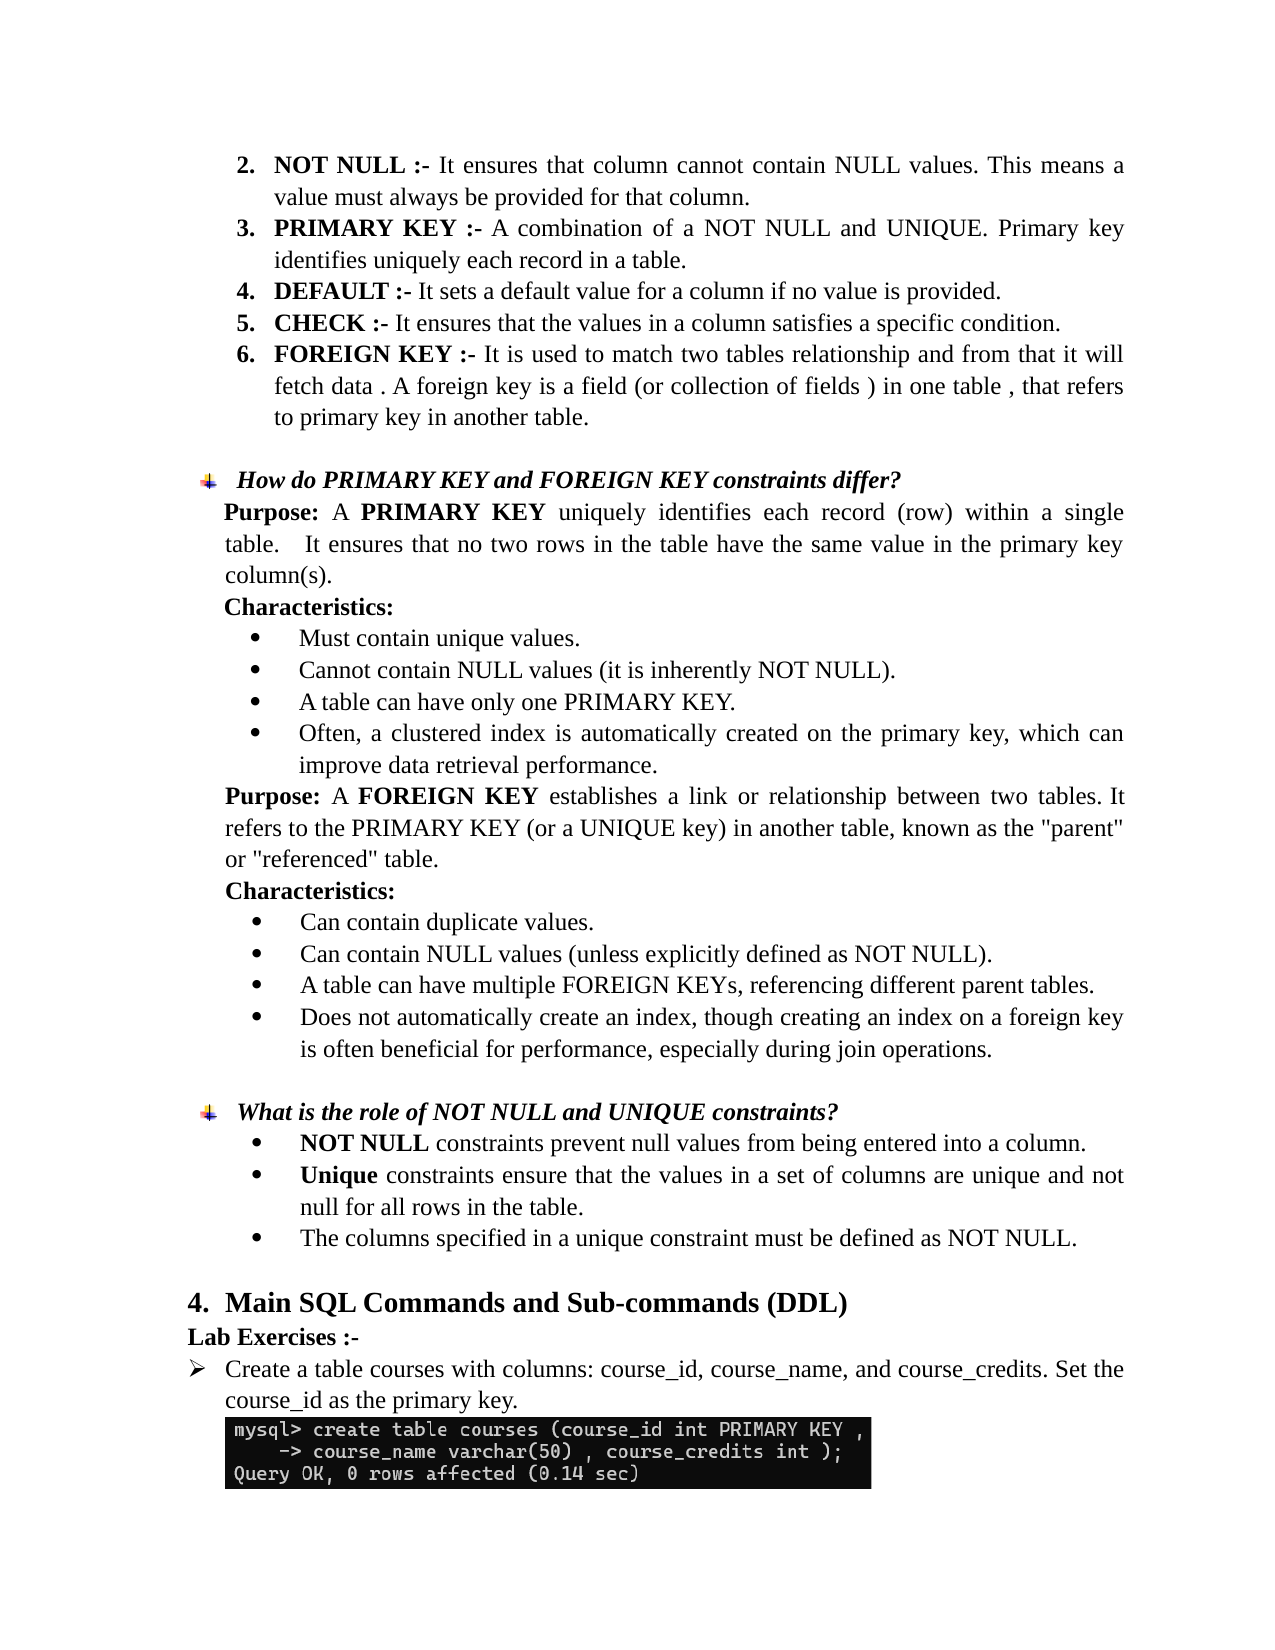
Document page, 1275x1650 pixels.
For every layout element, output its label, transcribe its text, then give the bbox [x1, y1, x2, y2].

picture [225, 1417, 872, 1489]
text Characteristics: [225, 876, 1125, 905]
list Can contain NULL values (unless explicitly defined as NOT NULL). [262, 939, 1125, 968]
list CHECK :- It ensures that the values in a column satisfies a specific condition. [236, 308, 1125, 337]
list How do PRIMARY KEY and FOREIGN KEY constraints differ? [199, 466, 1125, 494]
list A table can have multiple FOREIGN KEYs, referencing different parent tables. [262, 971, 1125, 999]
list Does not automatically create an index, though creating an index on a foreign key is often beneficial for performance, especially during join operations. [262, 1002, 1125, 1062]
list Characteristics: [223, 592, 1125, 621]
list Purpose: A PRIMARY KEY uniquely identifies each record (row) within a single table. It ensures that no two rows in the table have the same value in the primary key column(s). [223, 497, 1125, 589]
list A table can have only one PRIMARY KEY. [261, 687, 1125, 715]
list PRIMARY KEY :- A combination of a NOT NULL and UNIQUE. Primary key identifies uniquely each record in a table. [236, 213, 1125, 273]
list Unique constraints ensure that the values in a set of columns are unique and not null for all rows in the table. [262, 1160, 1125, 1220]
list The columns specified in a unique constraint must be defined as NOT NULL. [262, 1223, 1125, 1252]
list NOT NULL constraints prevent null values from being entered into a column. [262, 1128, 1125, 1157]
list Often, a clustered index is automatically created on the primary key, which can improve data retrieval performance. [261, 718, 1125, 778]
list DEFAULT :- It sets a default value for a column if no value is provided. [236, 276, 1125, 305]
list Cannot contain NULL values (it is inherently NOT NULL). [261, 655, 1125, 684]
list Must contain unique values. [261, 623, 1125, 652]
picture [200, 472, 217, 489]
list FOREIGN KEY :- It is used to match two tables relationship and from that it will fetch data . A foreign key is a field (or collection of fields ) in one table , that refers to primary key in another table. [236, 339, 1125, 431]
list NOT NULL :- It ensures that column cannot contain NULL values. This means a value must always be provided for that column. [236, 150, 1125, 210]
text Purpose: A FOREIGN KEY establishes a link or relationship between two tables. It refers to the PRIMARY KEY (or a UNIQUE key) in another table, known as the "parent" or "referenced" table. [225, 781, 1125, 873]
text Lab Exercises :- [187, 1322, 1125, 1351]
list Can contain duplicate values. [262, 907, 1125, 936]
list Create a table courses with columns: course_id, course_name, and course_credits. Set the course_id as the primary key. [187, 1354, 1125, 1414]
list What is the role of NOT NULL and UNIQUE constraints? [199, 1097, 1125, 1126]
list Main SQL Commands and Sub-commands (DDL) [187, 1285, 1125, 1319]
picture [200, 1103, 217, 1121]
